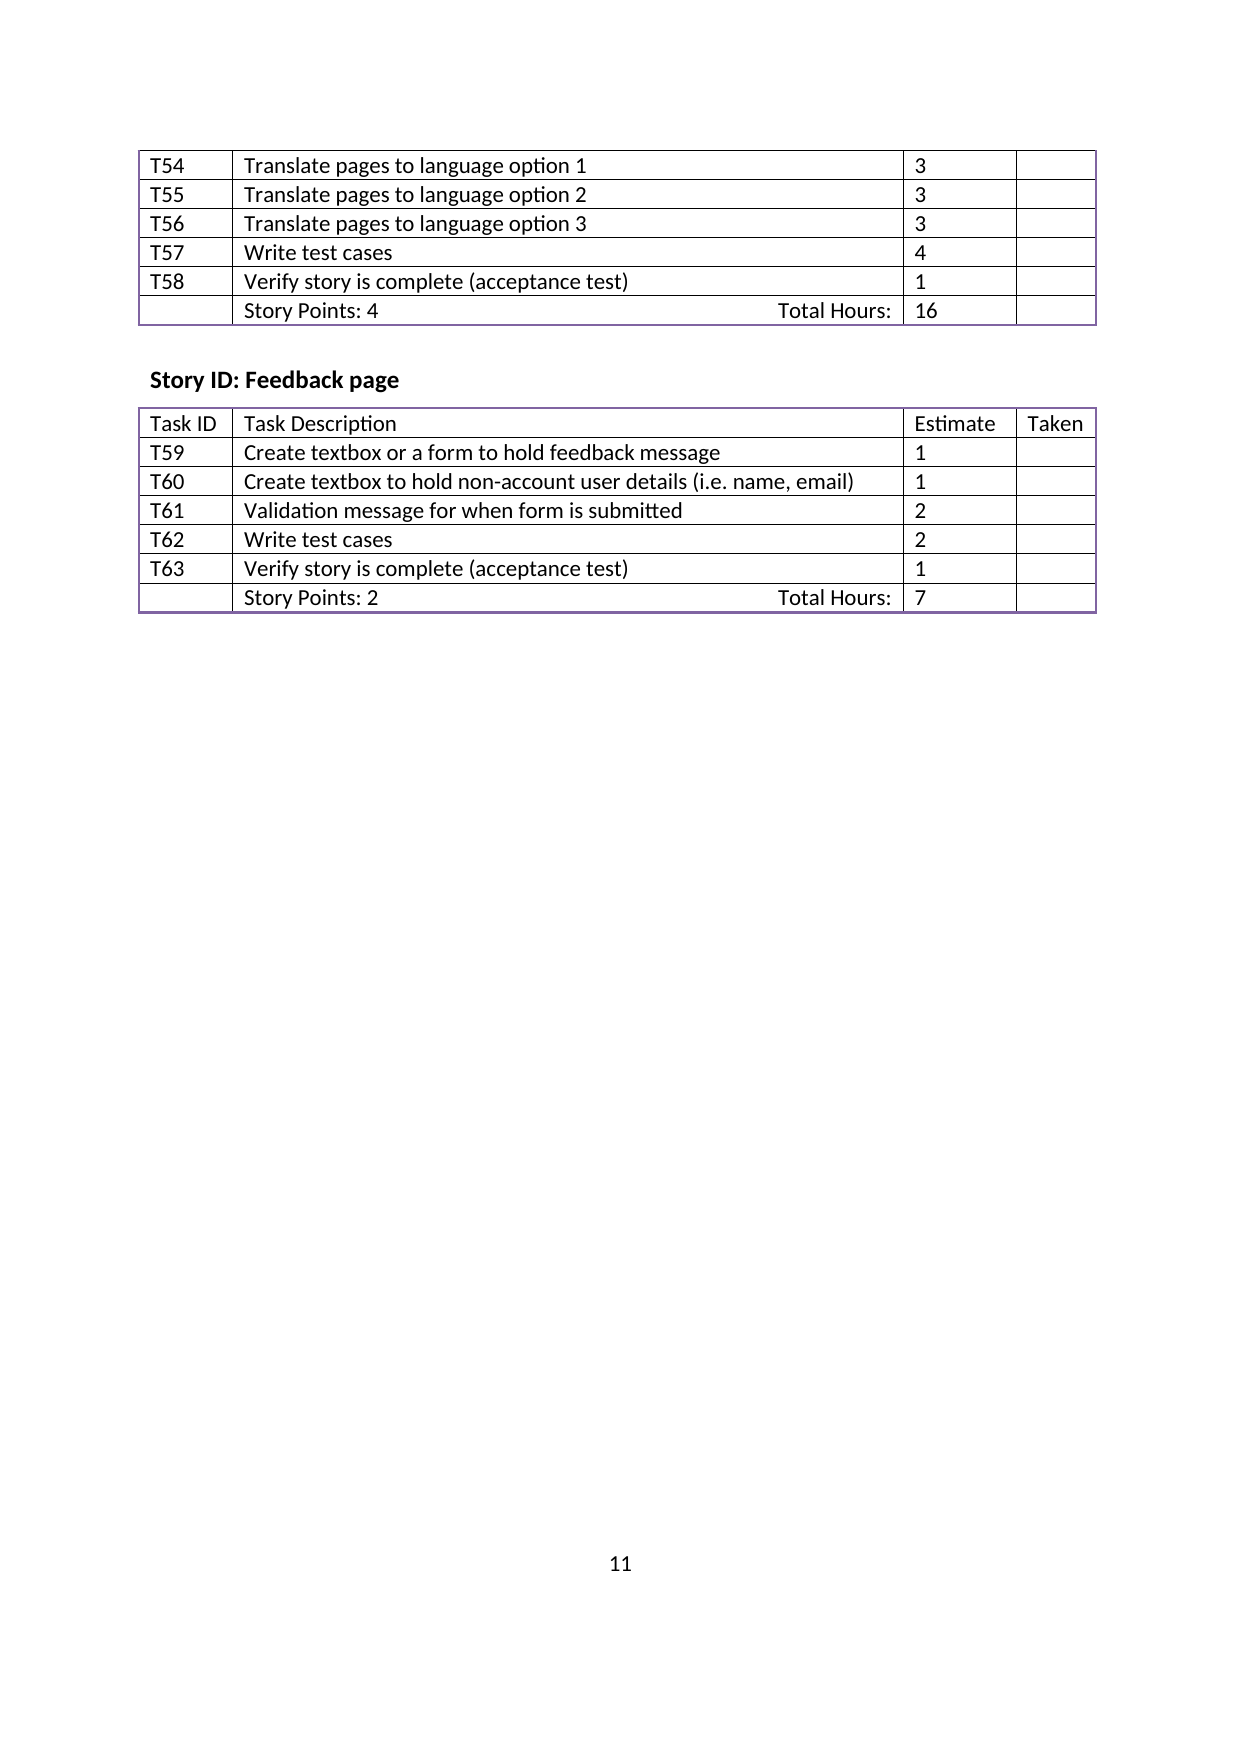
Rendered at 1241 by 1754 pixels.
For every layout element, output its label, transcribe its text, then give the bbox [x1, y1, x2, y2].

table_cell Verify story is complete (acceptance test) [233, 554, 903, 582]
table_header Taken [1017, 409, 1095, 437]
table_cell 1 [904, 267, 1016, 295]
table_cell [1017, 151, 1095, 179]
table_cell Write test cases [233, 238, 903, 266]
table_cell [1017, 438, 1095, 466]
table_cell Create textbox to hold non-account user details (i.e. name, email) [233, 467, 903, 495]
table_cell Translate pages to language option 2 [233, 180, 903, 208]
table_cell T59 [140, 438, 232, 466]
table_cell 1 [904, 554, 1016, 582]
table_cell T58 [140, 267, 232, 295]
table_cell Validation message for when form is submitted [233, 496, 903, 524]
table_cell [1017, 584, 1095, 611]
table_cell Story Points: 2 Total Hours: [233, 584, 903, 611]
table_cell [233, 267, 903, 295]
table_cell T60 [140, 467, 232, 495]
table_cell [140, 296, 232, 324]
table_cell Translate pages to language option 1 [233, 151, 903, 179]
table_cell [1017, 267, 1095, 295]
table_cell 2 [904, 496, 1016, 524]
table_cell 1 [904, 467, 1016, 495]
table_cell T63 [140, 554, 232, 582]
table_cell [1017, 525, 1095, 553]
table_cell [1017, 496, 1095, 524]
table_cell 16 [904, 296, 1016, 324]
table_cell [1017, 238, 1095, 266]
table_cell [1017, 180, 1095, 208]
table_cell 3 [904, 209, 1016, 237]
table_cell [140, 584, 232, 611]
table_cell [1017, 296, 1095, 324]
table_cell Translate pages to language option 3 [233, 209, 903, 237]
table_cell 7 [904, 584, 1016, 611]
table_cell 2 [904, 525, 1016, 553]
table_cell T62 [140, 525, 232, 553]
table_cell 3 [904, 151, 1016, 179]
table_cell 3 [904, 180, 1016, 208]
table_cell [1017, 554, 1095, 582]
table_cell T56 [140, 209, 232, 237]
table_header Estimate [904, 409, 1016, 437]
table_cell Create textbox or a form to hold feedback message [233, 438, 903, 466]
table_cell 4 [904, 238, 1016, 266]
table_header Task Description [233, 409, 903, 437]
subtitle Story ID: Feedback page [150, 364, 1090, 394]
table_cell T55 [140, 180, 232, 208]
table_cell [1017, 209, 1095, 237]
table_cell Story Points: 4 Total Hours: [233, 296, 903, 324]
table_cell 1 [904, 438, 1016, 466]
table_cell Write test cases [233, 525, 903, 553]
table_cell T57 [140, 238, 232, 266]
table_header Task ID [140, 409, 232, 437]
table_cell T54 [140, 151, 232, 179]
table_cell T61 [140, 496, 232, 524]
table_cell [1017, 467, 1095, 495]
